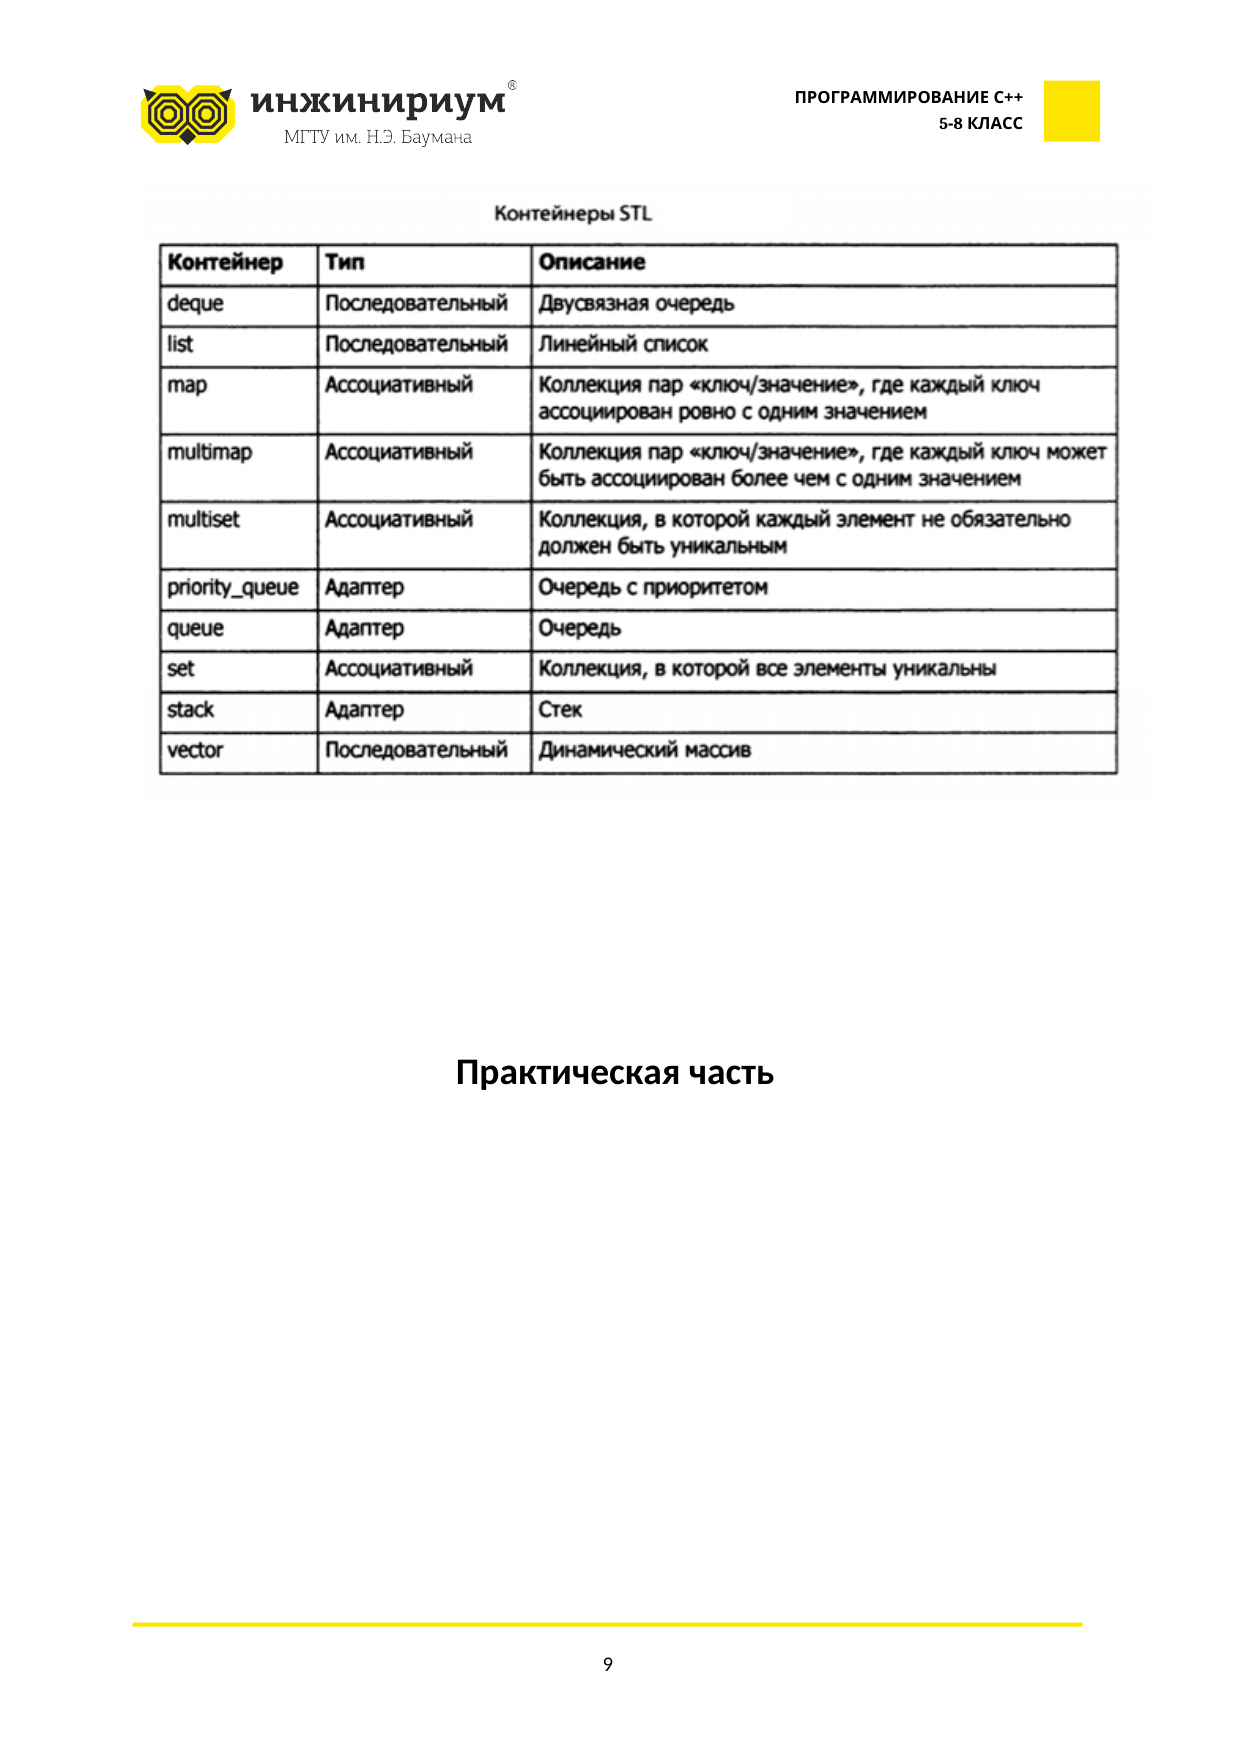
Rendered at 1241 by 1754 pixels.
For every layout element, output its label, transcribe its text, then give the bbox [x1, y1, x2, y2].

text Практическая часть [140, 1048, 1090, 1094]
picture [140, 185, 1150, 799]
picture [132, 1622, 1083, 1627]
picture [140, 80, 517, 147]
